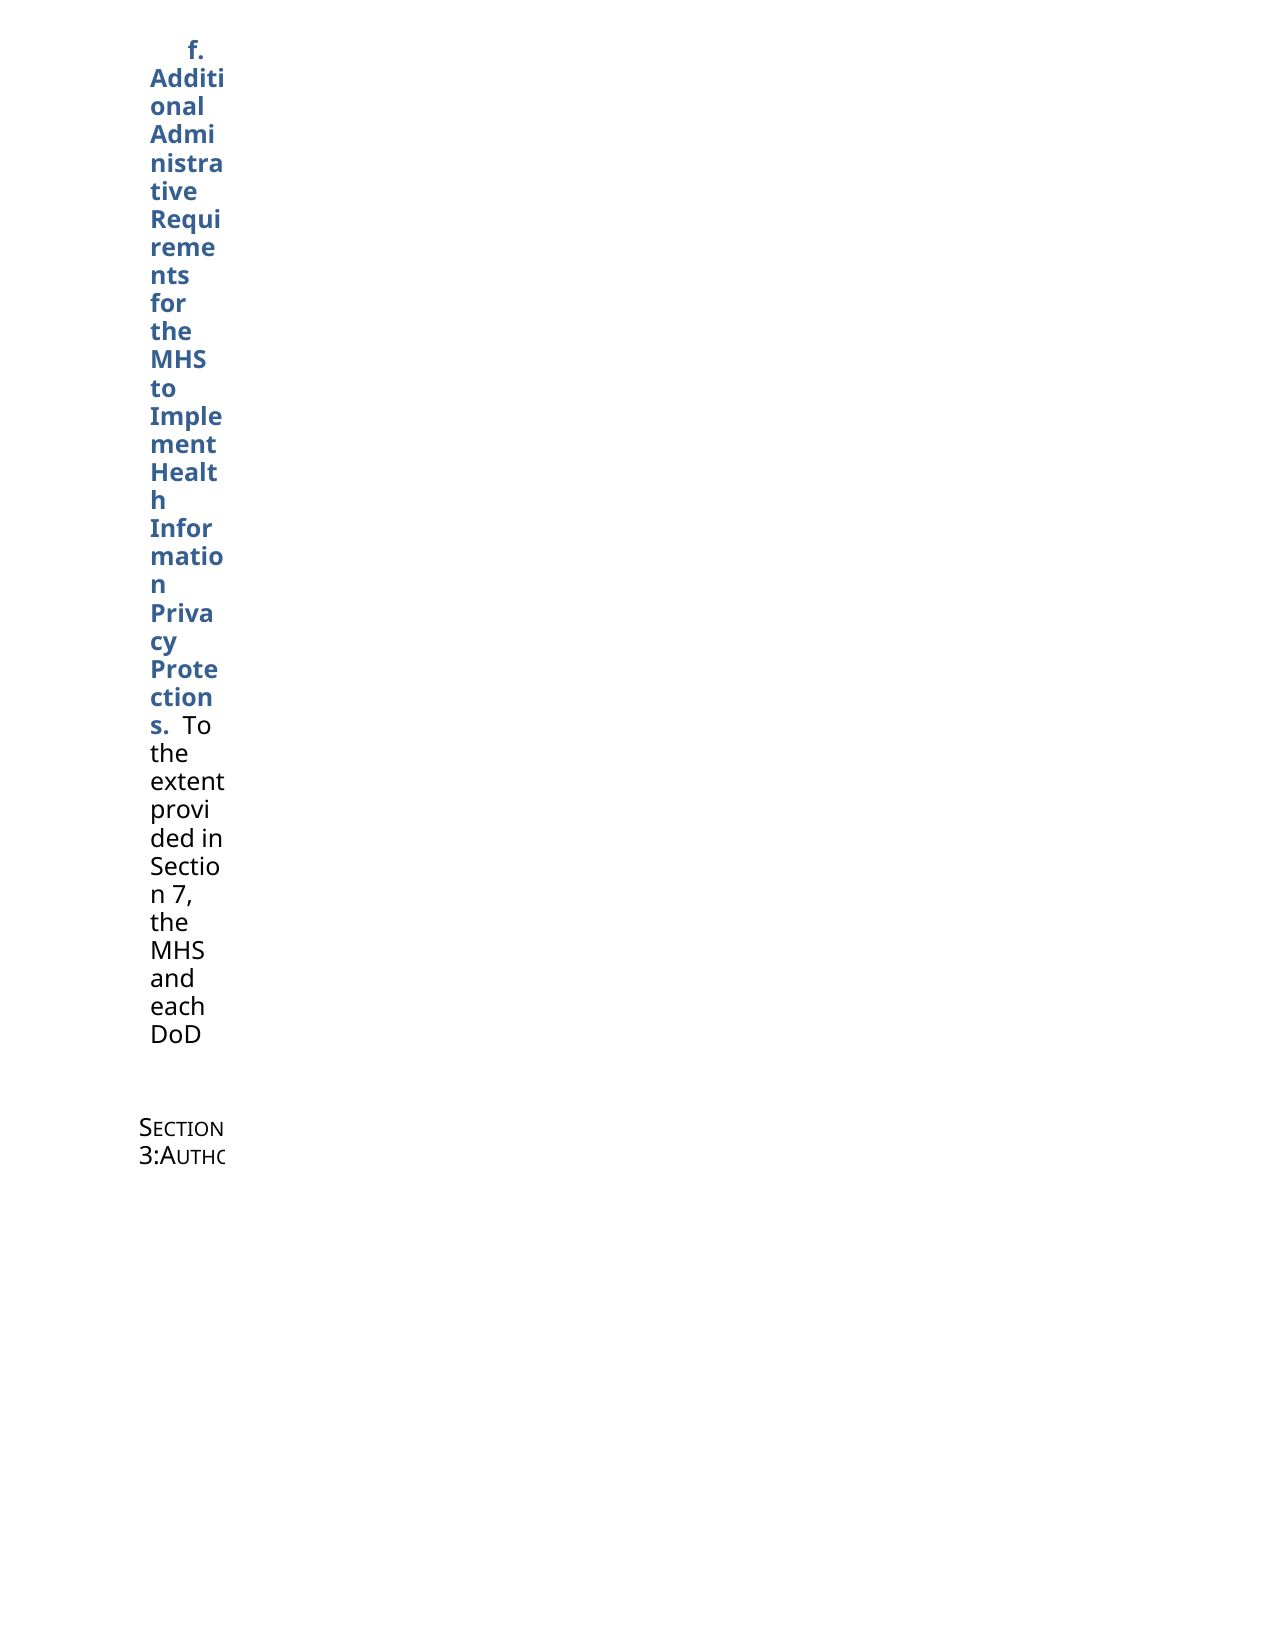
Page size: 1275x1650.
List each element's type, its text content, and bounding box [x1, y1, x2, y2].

text f. Additional Administrative Requirements for the MHS to Implement Health Information Privacy Protections. To the extent provided in Section 7, the MHS and each DoD [150, 37, 225, 1049]
table_header SECTION 3:AUTHORITIES,SCOPE,ENFORCEMENT,OTHER LAWS, AND ORGANIZATIONAL RESPONSIBILITIES [139, 1102, 225, 1168]
